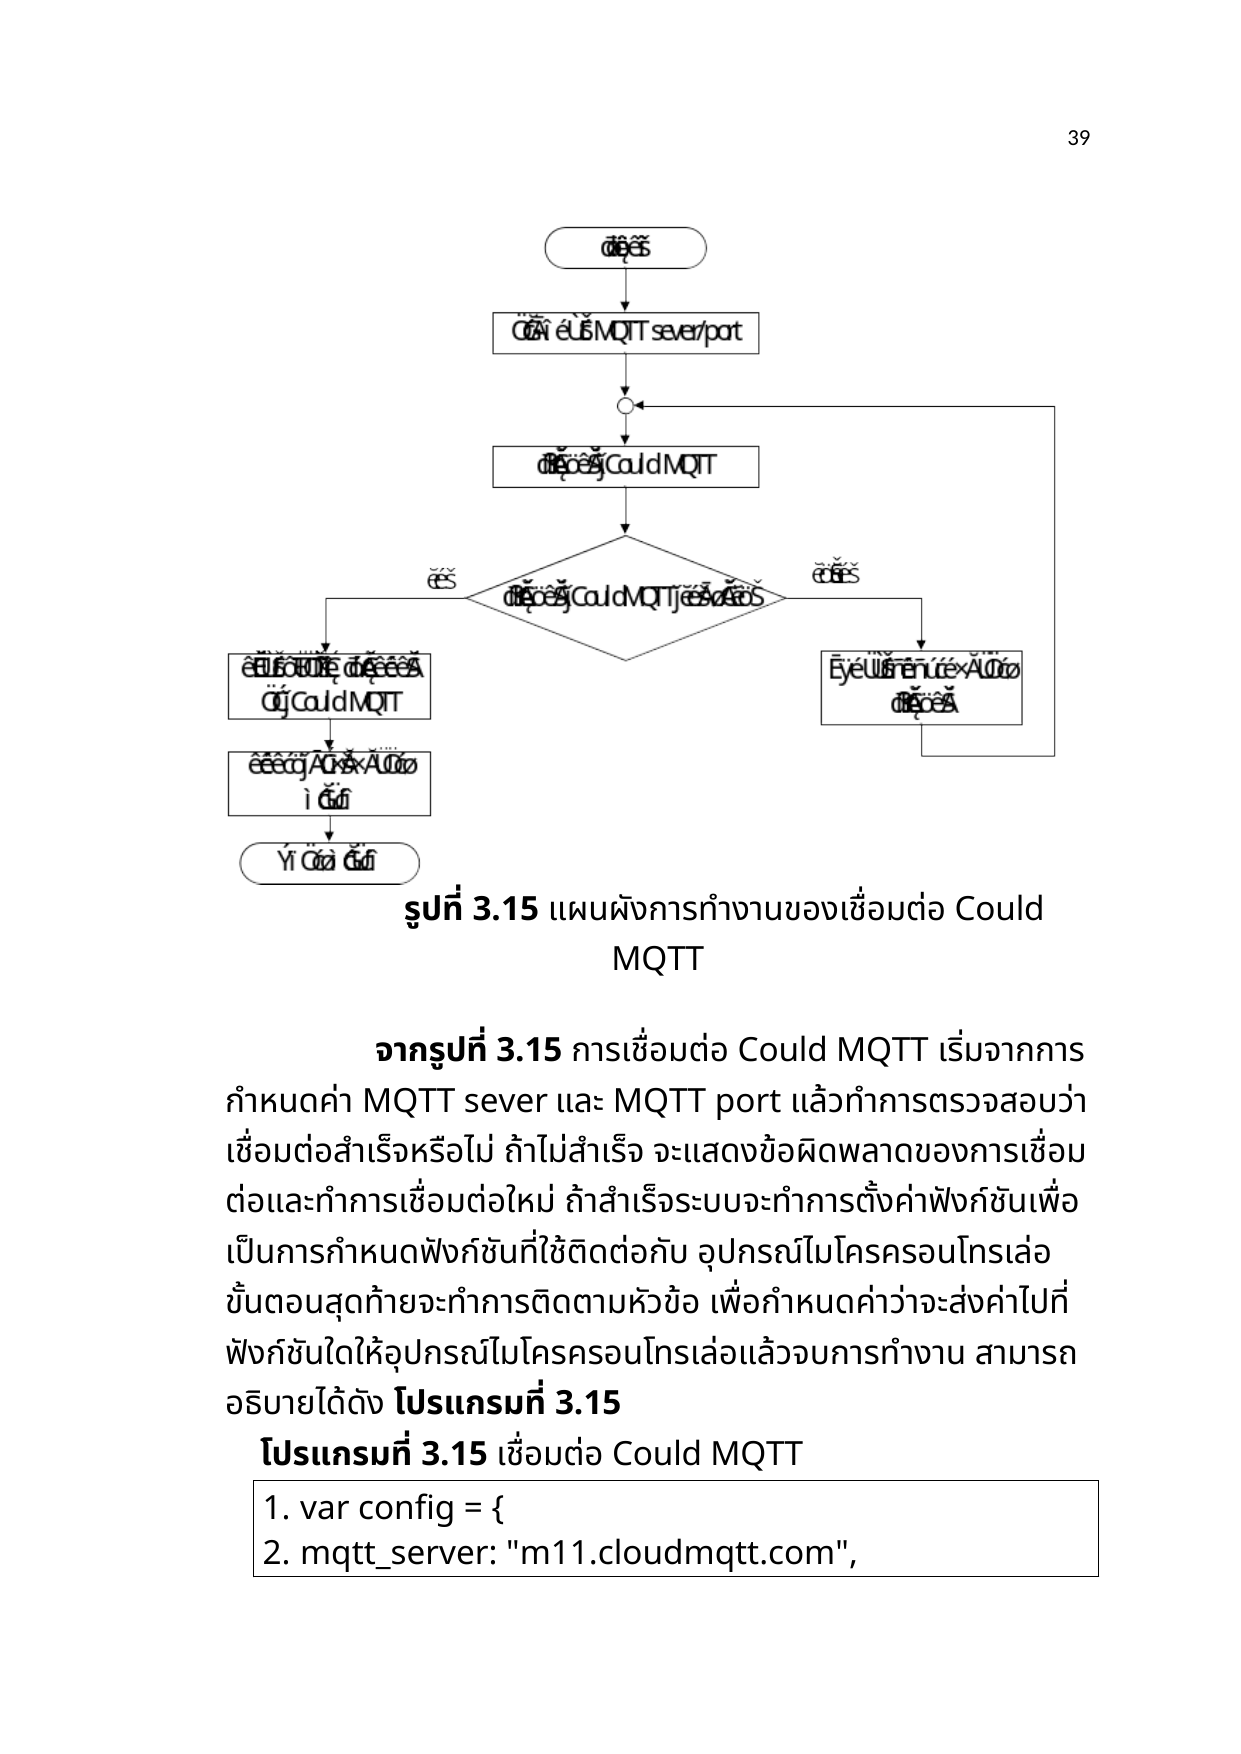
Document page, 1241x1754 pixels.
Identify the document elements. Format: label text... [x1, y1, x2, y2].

text โปรแกรมที่ 3.15 เชื่อมต่อ Could MQTT [225, 1430, 1090, 1480]
list var config = { [254, 1481, 1098, 1526]
list mqtt_server: "m11.cloudmqtt.com", [254, 1526, 1098, 1576]
text รูปที่ 3.15 แผนผังการทำงานของเชื่อมต่อ Could MQTT [225, 884, 1090, 980]
text จากรูปที่ 3.15 การเชื่อมต่อ Could MQTT เริ่มจากการ กำหนดค่า MQTT severและ MQTT port แล้วทำการตรวจสอบว่าเชื่อมต่อสำเร็จหรือไม่ ถ้าไม่สำเร็จ จะแสดงข้อผิดพลาดของการเชื่อมต่อและทำการเชื่อมต่อใหม่ ถ้าสำเร็จระบบจะทำการตั้งค่าฟังก์ชันเพื่อเป็นการกำหนดฟังก์ชันที่ใช้ติดต่อกับ อุปกรณ์ไมโครครอนโทรเล่อขั้นตอนสุดท้ายจะทำการติดตามหัวข้อ เพื่อกำหนดค่าว่าจะส่งค่าไปที่ฟังก์ชันใดให้อุปกรณ์ไมโครครอนโทรเล่อแล้วจบการทำงาน สามารถอธิบายได้ดัง โปรแกรมที่ 3.15 [225, 1026, 1090, 1430]
